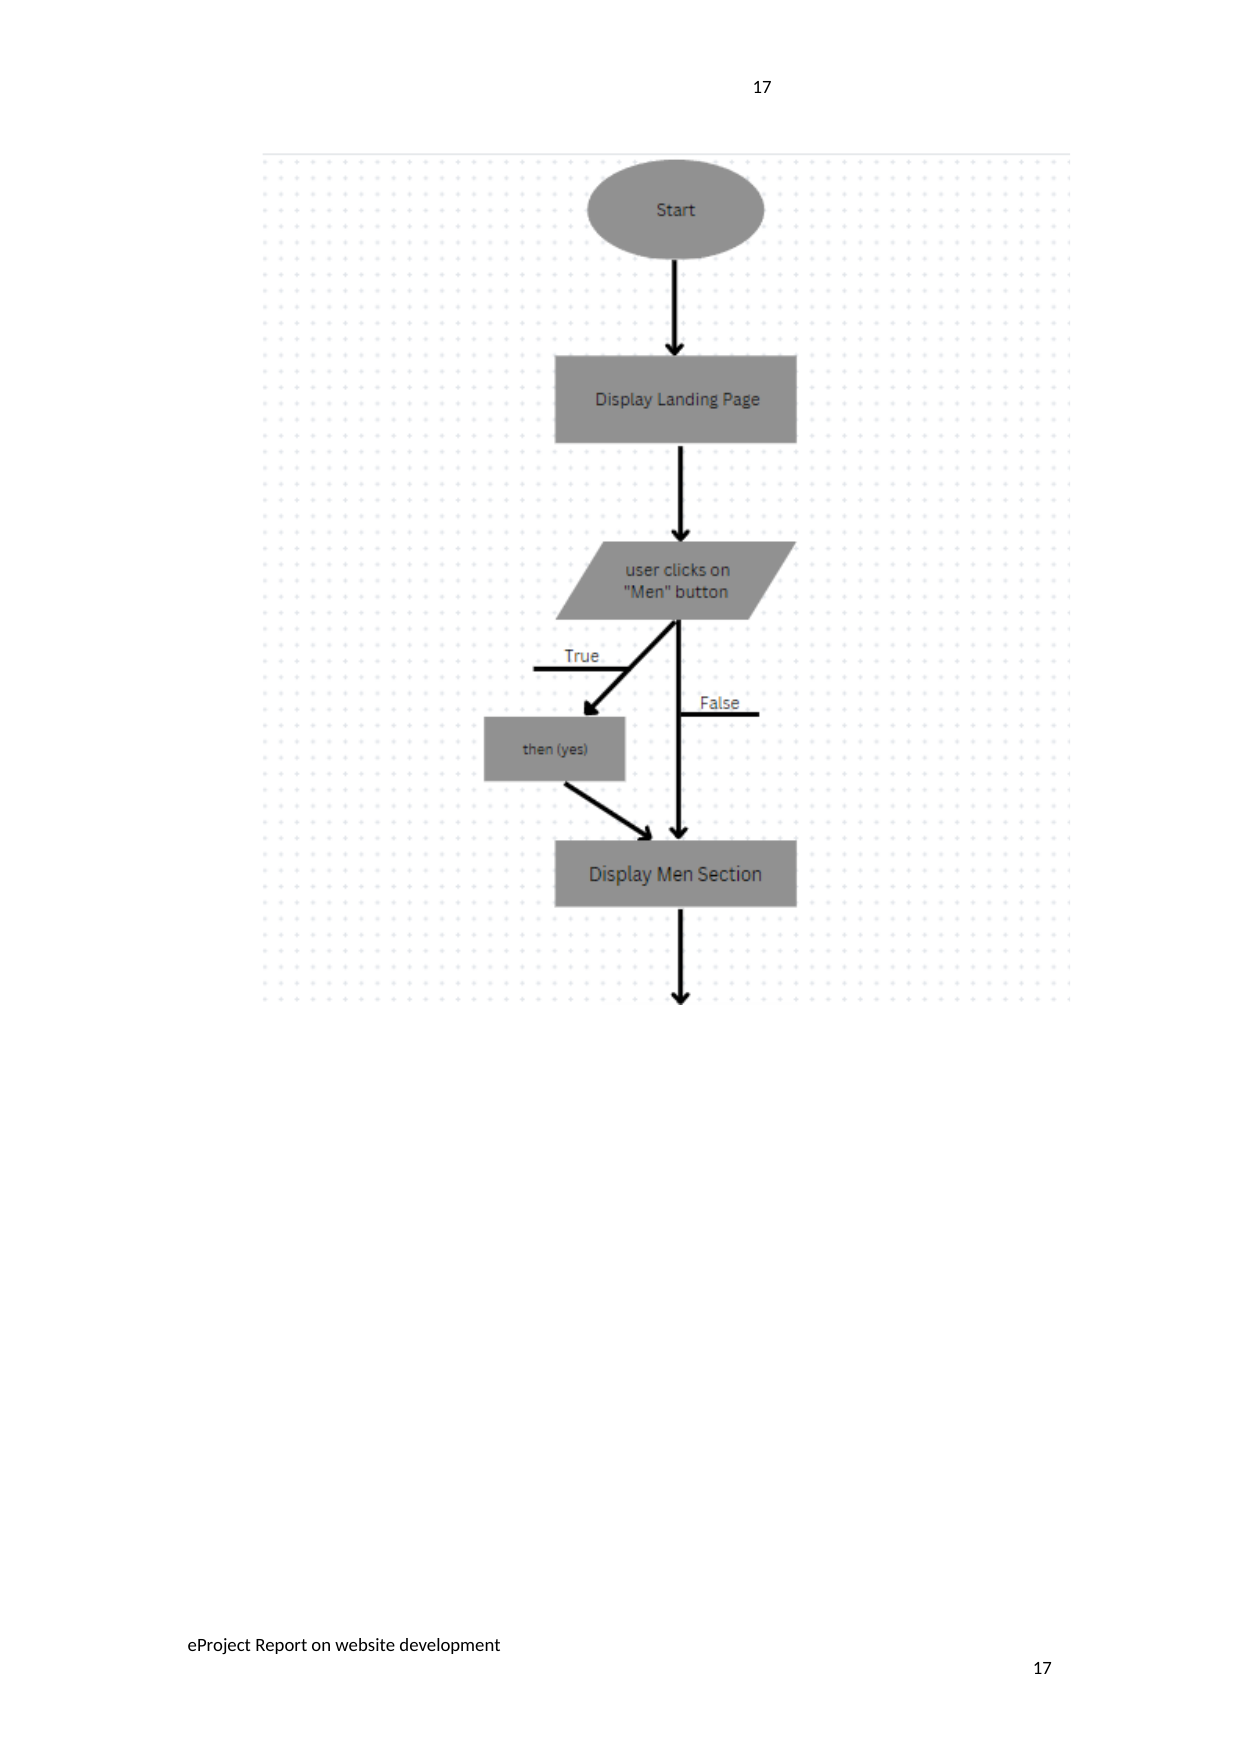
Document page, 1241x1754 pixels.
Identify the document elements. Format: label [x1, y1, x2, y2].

picture [262, 150, 1071, 1005]
